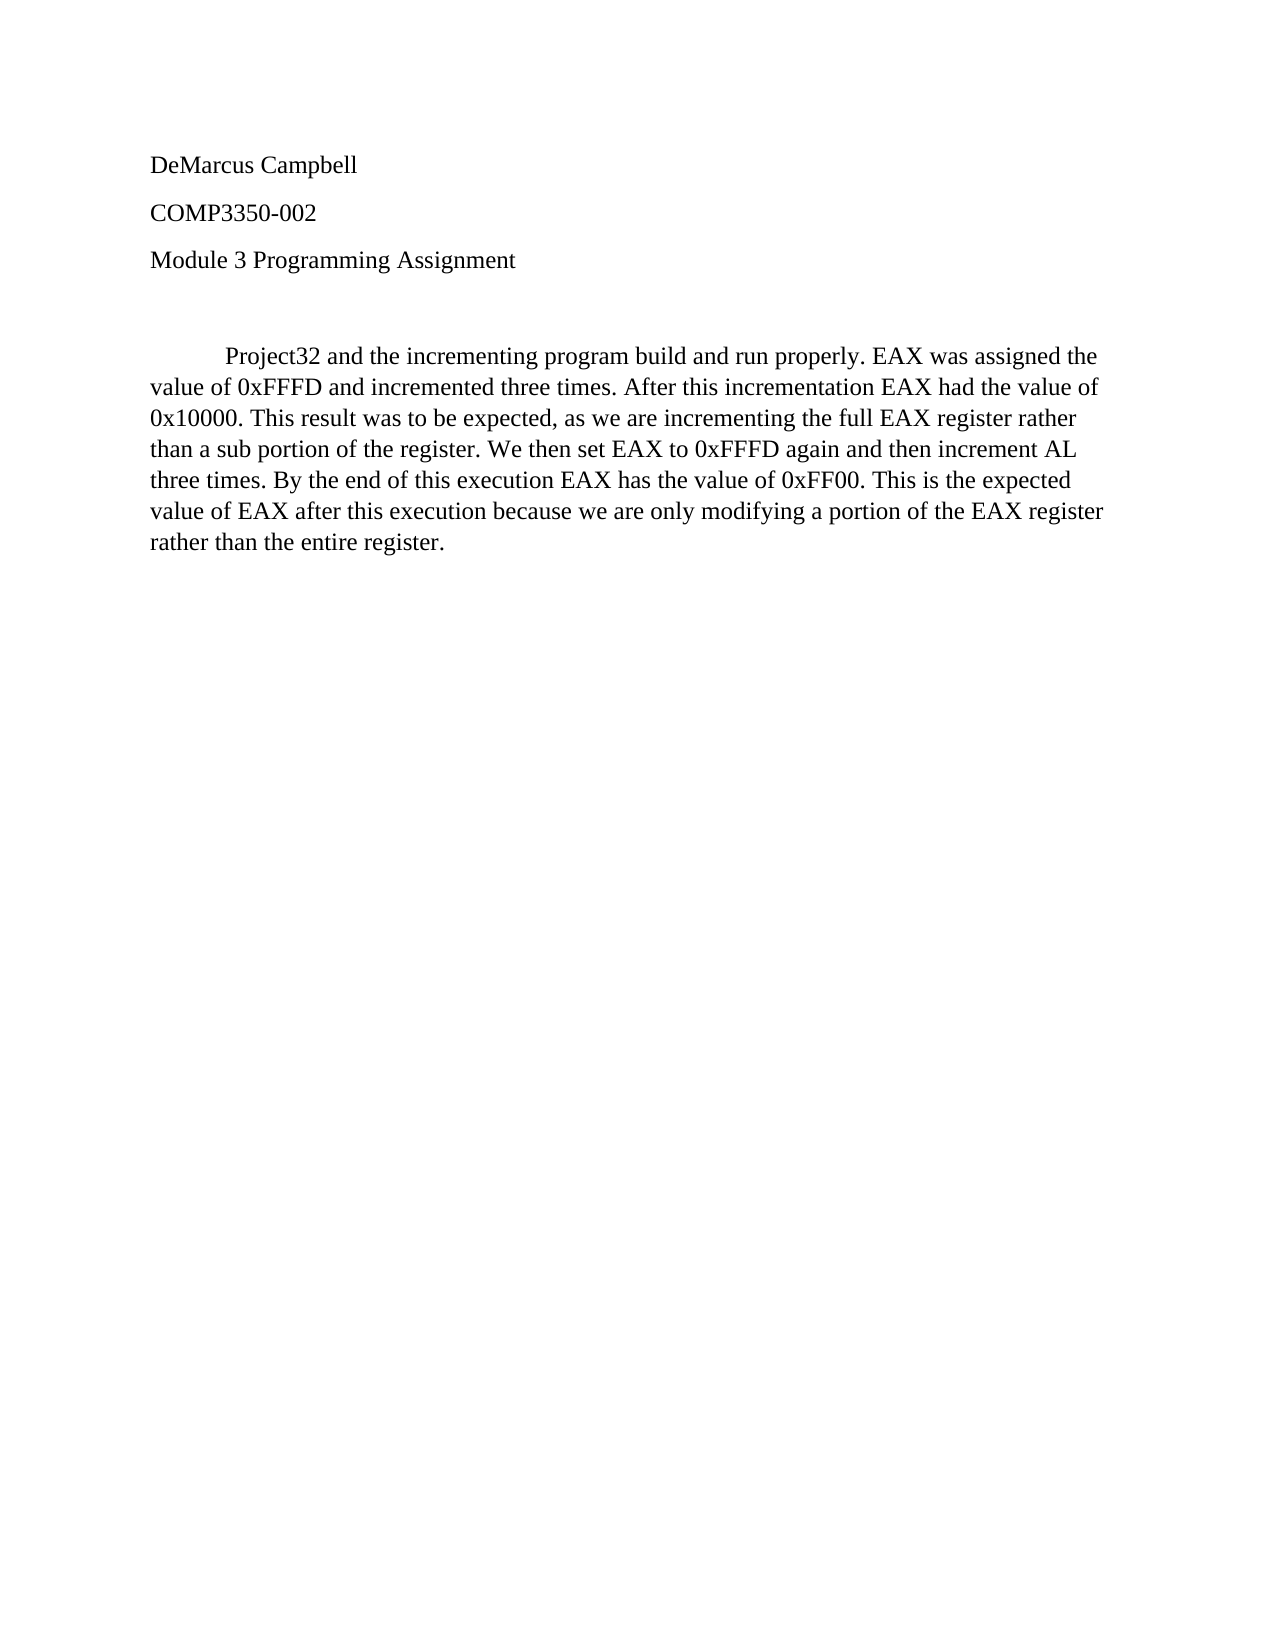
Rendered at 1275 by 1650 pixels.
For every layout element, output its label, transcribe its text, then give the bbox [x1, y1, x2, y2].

text Project32 and the incrementing program build and run properly. EAX was assigned the value of 0xFFFD and incremented three times. After this incrementation EAX had the value of 0x10000. This result was to be expected, as we are incrementing the full EAX register rather than a sub portion of the register. We then set EAX to 0xFFFD again and then increment AL three times. By the end of this execution EAX has the value of 0xFF00. This is the expected value of EAX after this execution because we are only modifying a portion of the EAX register rather than the entire register. [150, 341, 1125, 556]
text COMP3350-002 [150, 198, 1125, 226]
text DeMarcus Campbell [150, 150, 1125, 179]
text Module 3 Programming Assignment [150, 245, 1125, 274]
